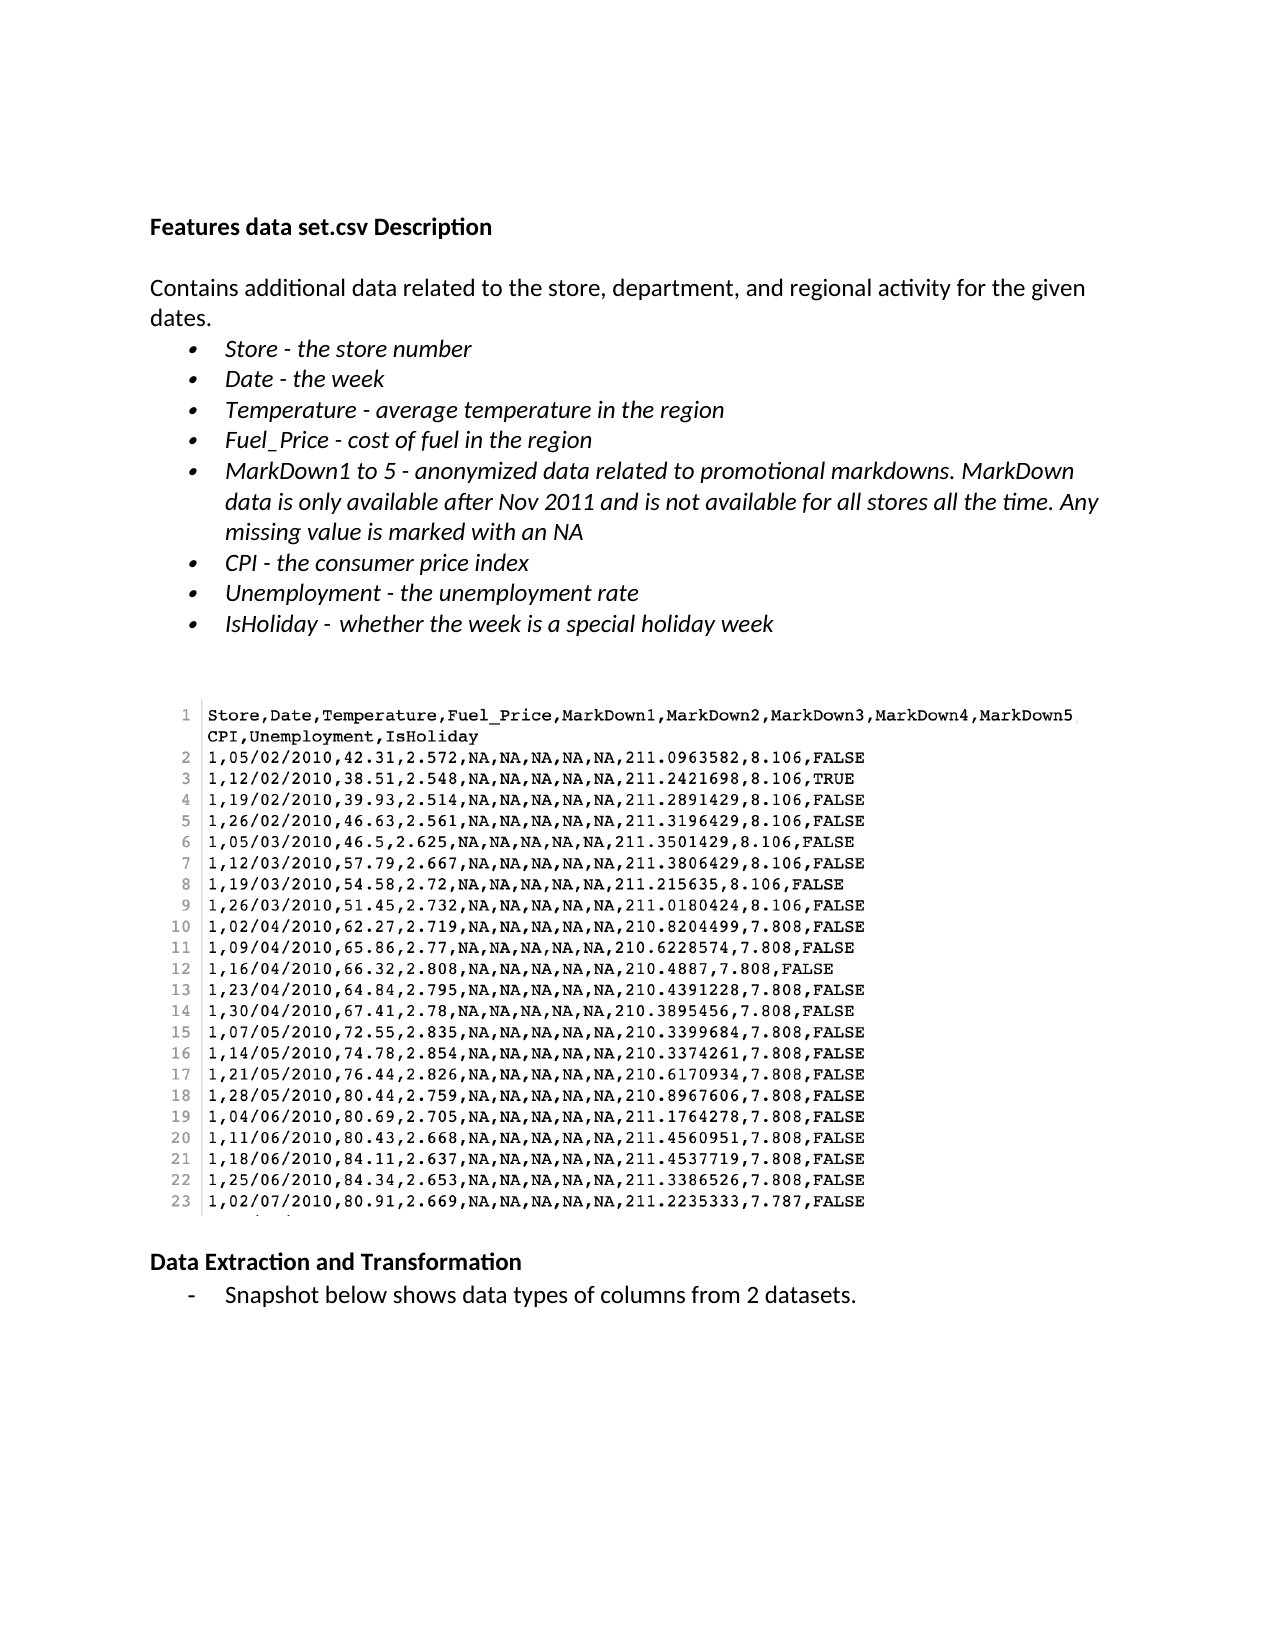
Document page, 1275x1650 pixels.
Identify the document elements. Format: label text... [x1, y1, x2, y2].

list IsHoliday - whether the week is a special holiday week [187, 608, 1125, 638]
text Data Extraction and Transformation [150, 1246, 1125, 1277]
list MarkDown1 to 5 - anonymized data related to promotional markdowns. MarkDown data is only available after Nov 2011 and is not available for all stores all the time. Any missing value is marked with an NA [187, 455, 1125, 547]
list Fuel_Price - cost of fuel in the region [187, 425, 1125, 455]
list Date - the week [187, 364, 1125, 394]
text Contains additional data related to the store, department, and regional activity for the given dates. [150, 272, 1125, 333]
list Store - the store number [187, 333, 1125, 364]
list Snapshot below shows data types of columns from 2 datasets. [187, 1277, 1125, 1311]
list Temperature - average temperature in the region [187, 394, 1125, 425]
text Features data set.csv Description [150, 211, 1125, 242]
list CPI - the consumer price index [187, 547, 1125, 577]
list Unemployment - the unemployment rate [187, 577, 1125, 608]
picture [150, 699, 1078, 1216]
